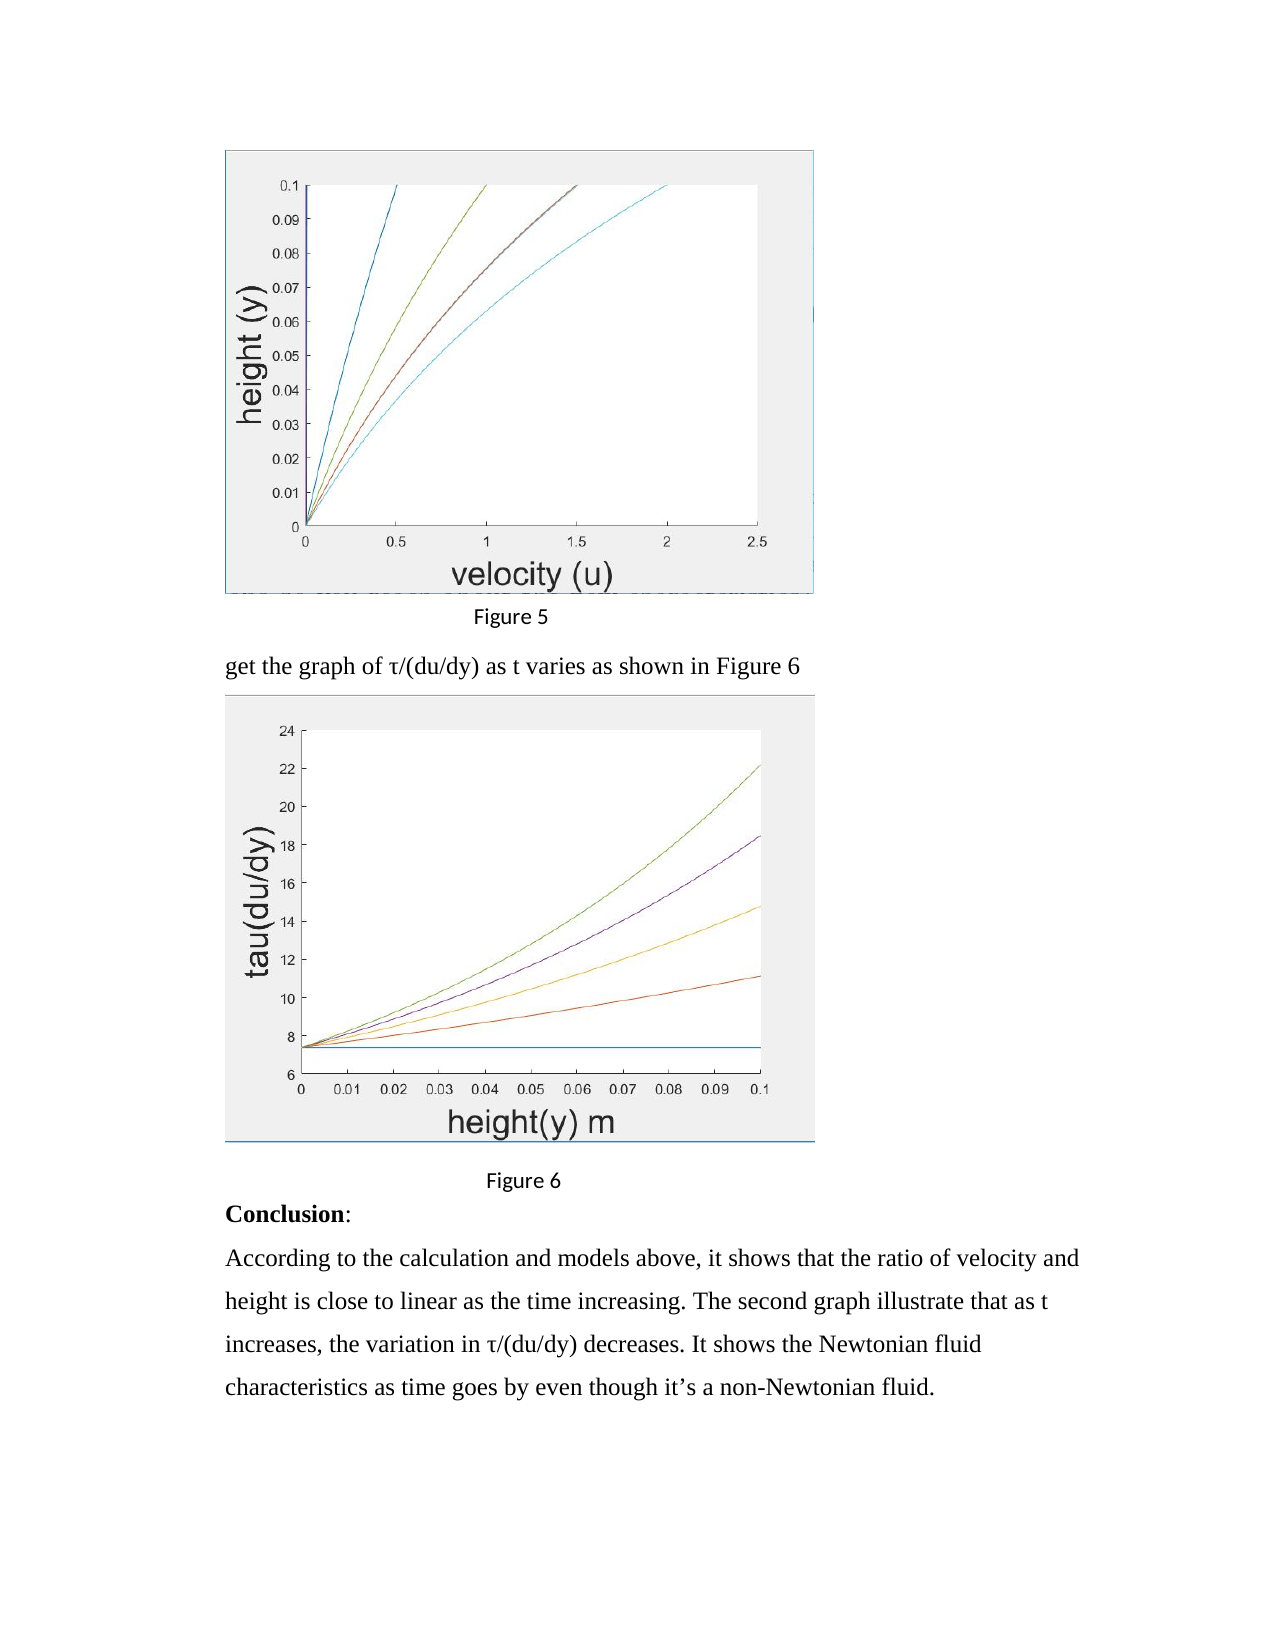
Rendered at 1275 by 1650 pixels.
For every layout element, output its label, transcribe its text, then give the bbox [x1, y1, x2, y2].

list Conclusion: [225, 1199, 1125, 1228]
list According to the calculation and models above, it shows that the ratio of velocity and height is close to linear as the time increasing. The second graph illustrate that as t increases, the variation in τ/(du/dy) decreases. It shows the Newtonian fluid characteristics as time goes by even though it’s a non-Newtonian fluid. [225, 1243, 1125, 1401]
list get the graph of τ/(du/dy) as t varies as shown in Figure 6 [225, 651, 1125, 680]
picture [225, 150, 814, 594]
picture [225, 694, 815, 1143]
